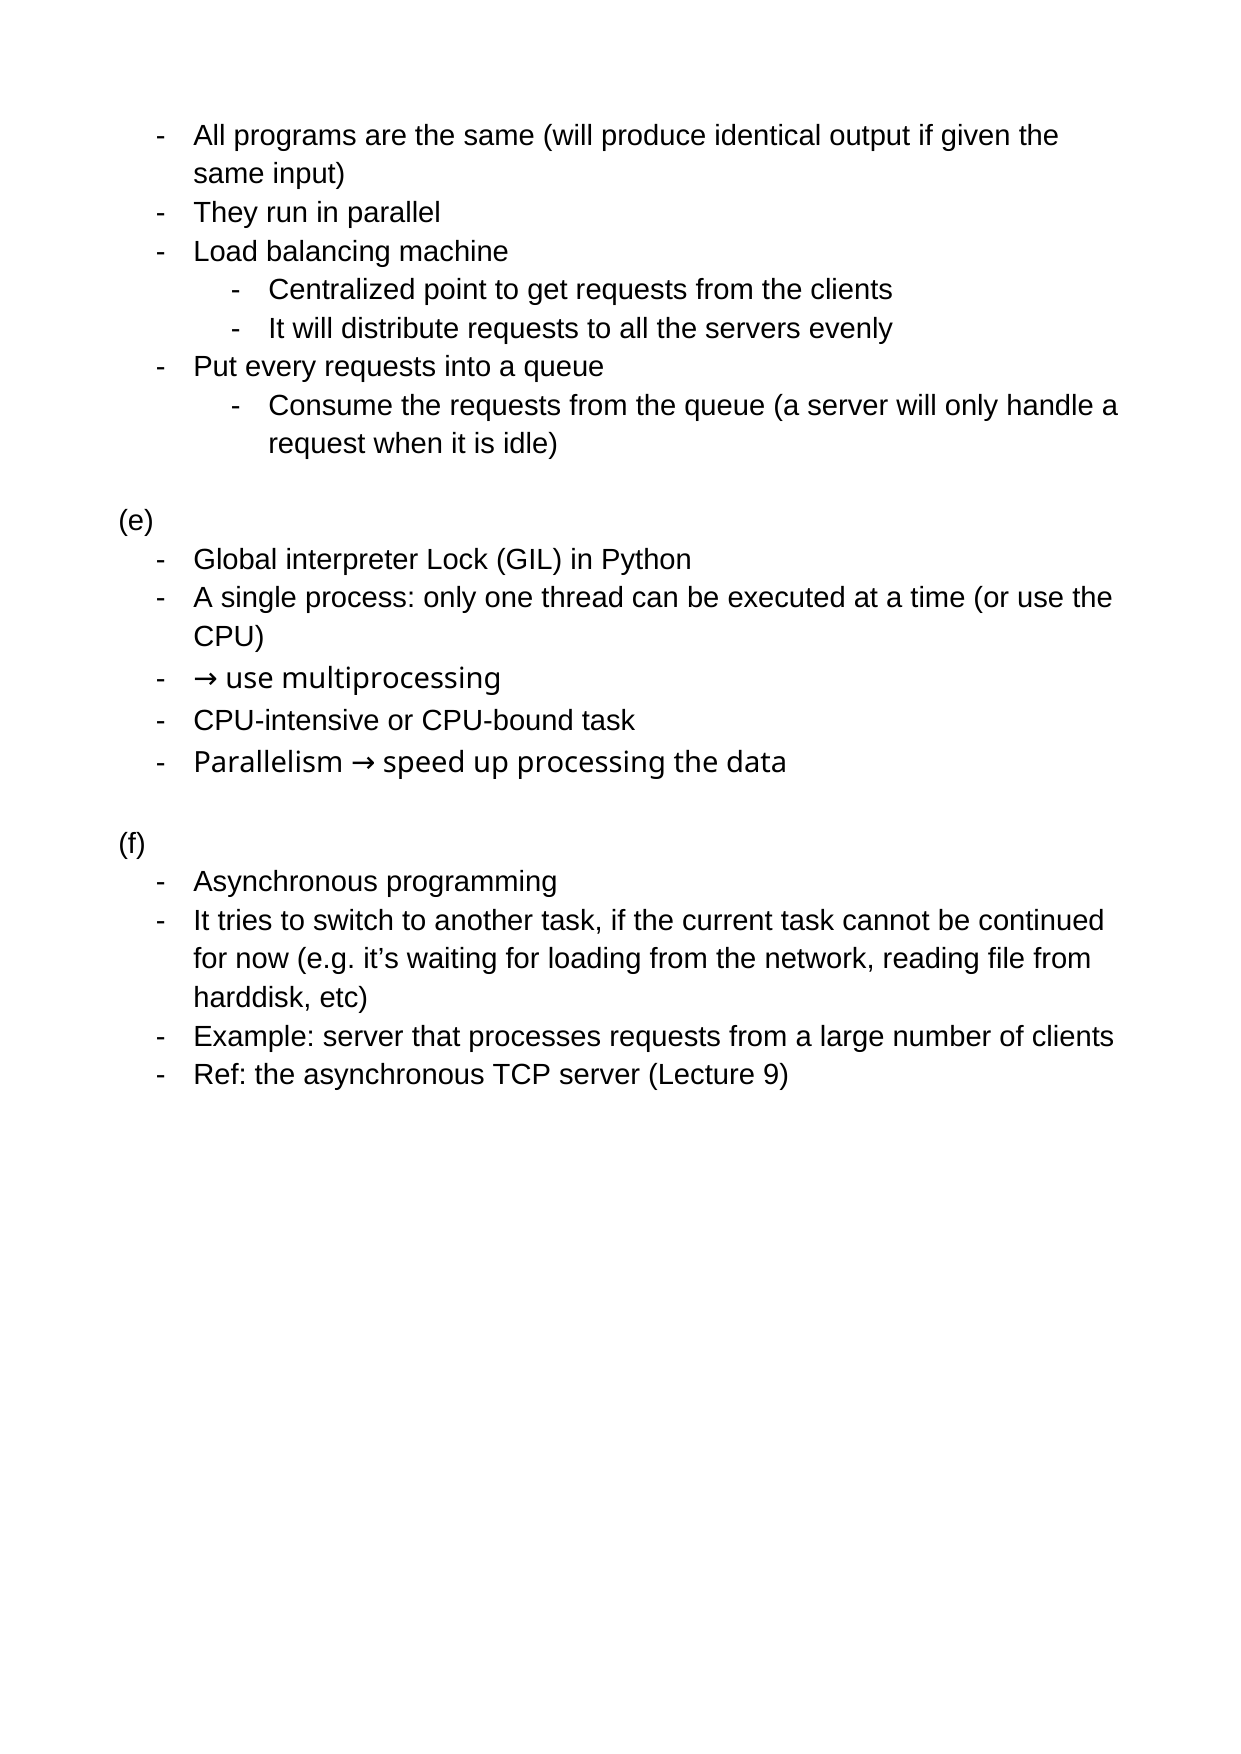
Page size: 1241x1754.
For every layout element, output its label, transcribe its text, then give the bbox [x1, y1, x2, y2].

list A single process: only one thread can be executed at a time (or use the CPU) [156, 581, 1122, 653]
list → use multiprocessing [156, 658, 1122, 697]
list It will distribute requests to all the servers evenly [231, 311, 1122, 344]
list Parallelism → speed up processing the data [156, 742, 1122, 781]
list It tries to switch to another task, if the current task cannot be continued for now (e.g. it’s waiting for loading from the network, reading file from harddisk, etc) [156, 903, 1122, 1014]
list Global interpreter Lock (GIL) in Python [156, 542, 1122, 576]
list Centralized point to get requests from the clients [231, 272, 1122, 306]
list All programs are the same (will produce identical output if given the same input) [156, 118, 1122, 190]
list Example: server that processes requests from a large number of clients [156, 1019, 1122, 1052]
list Load balancing machine [156, 234, 1122, 267]
list Put every requests into a queue [156, 349, 1122, 383]
list Ref: the asynchronous TCP server (Lecture 9) [156, 1057, 1122, 1091]
list They run in parallel [156, 195, 1122, 229]
text (e) [118, 503, 1122, 537]
text (f) [118, 826, 1122, 859]
list Asynchronous programming [156, 864, 1122, 898]
list CPU-intensive or CPU-bound task [156, 703, 1122, 737]
list Consume the requests from the queue (a server will only handle a request when it is idle) [231, 388, 1122, 460]
